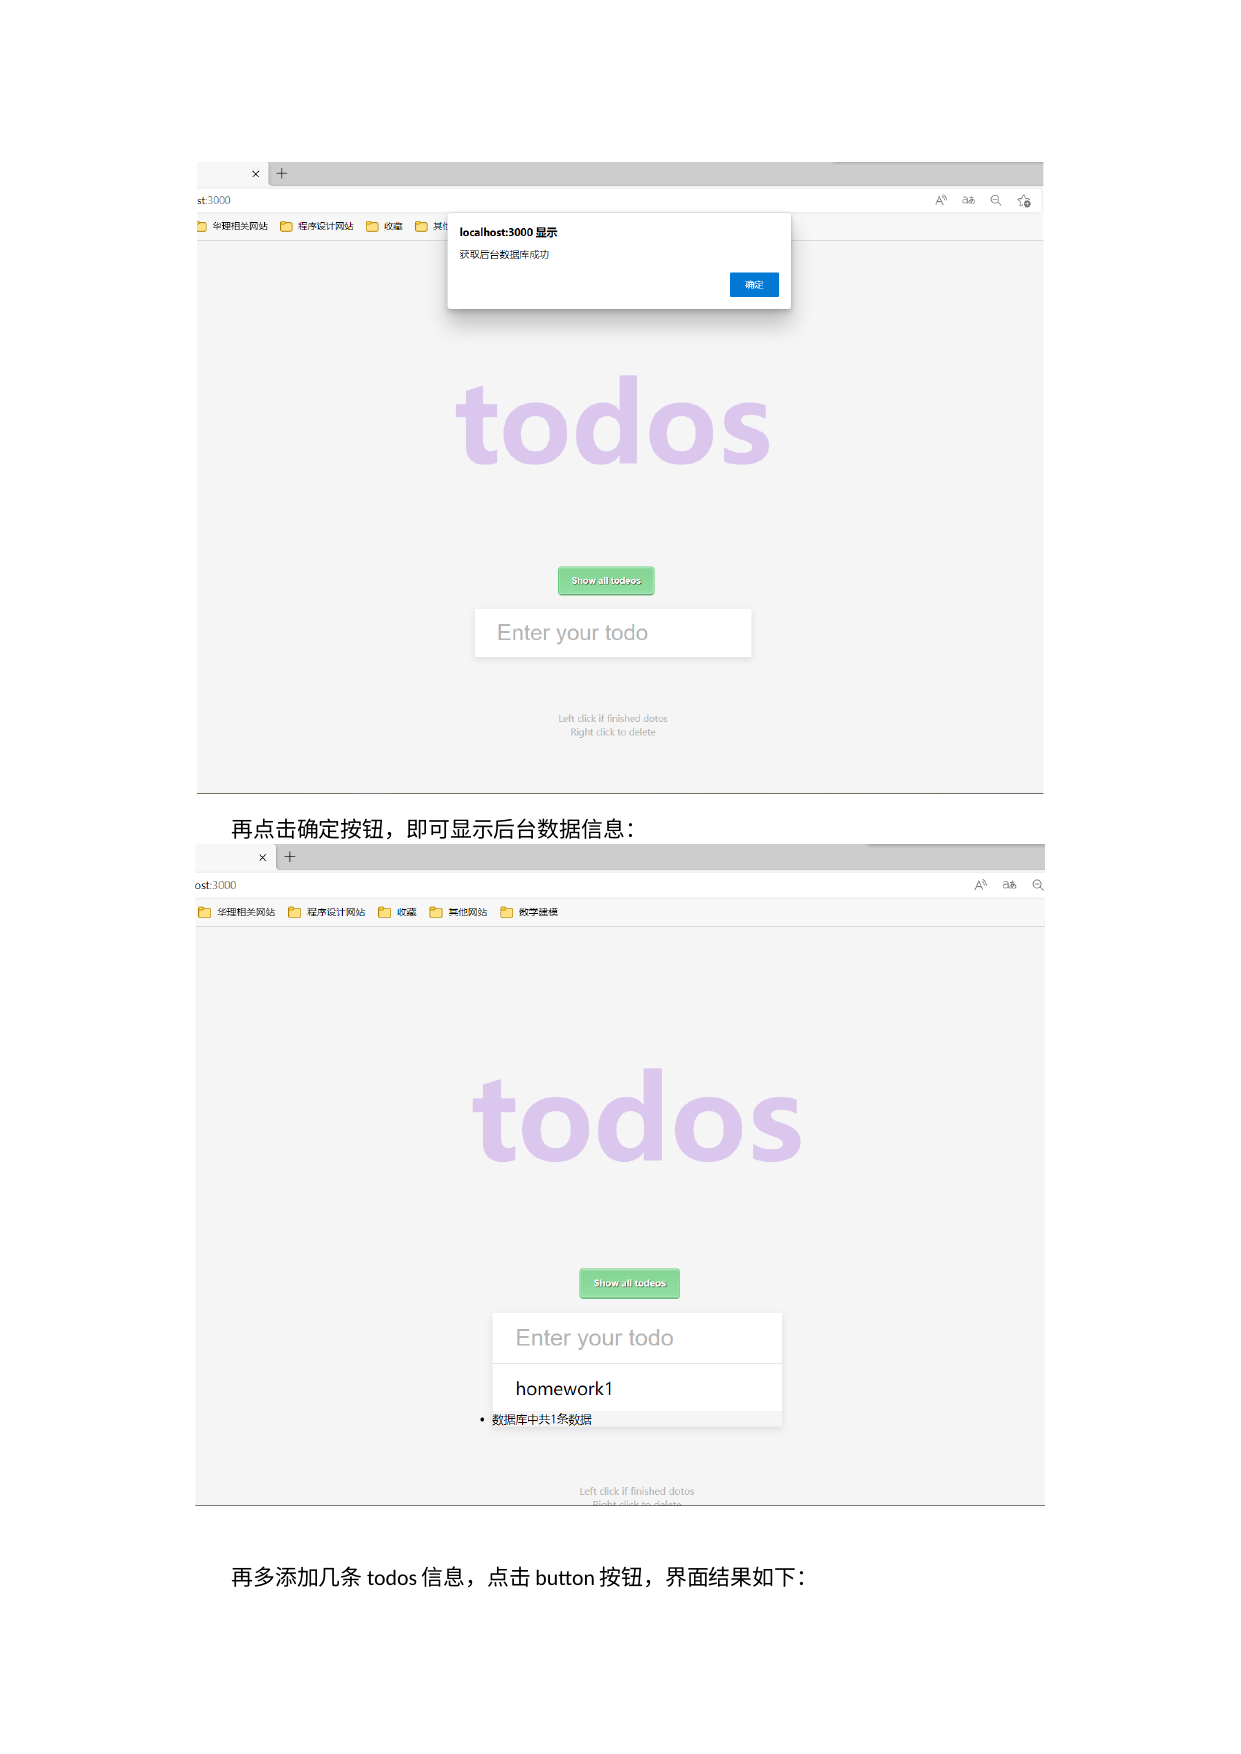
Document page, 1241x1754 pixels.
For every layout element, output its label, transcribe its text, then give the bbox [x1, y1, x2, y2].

picture [197, 162, 1044, 794]
text 再多添加几条todos信息，点击button按钮，界面结果如下： [187, 1559, 1053, 1592]
picture [195, 844, 1045, 1506]
text 再点击确定按钮，即可显示后台数据信息： [187, 812, 1053, 844]
